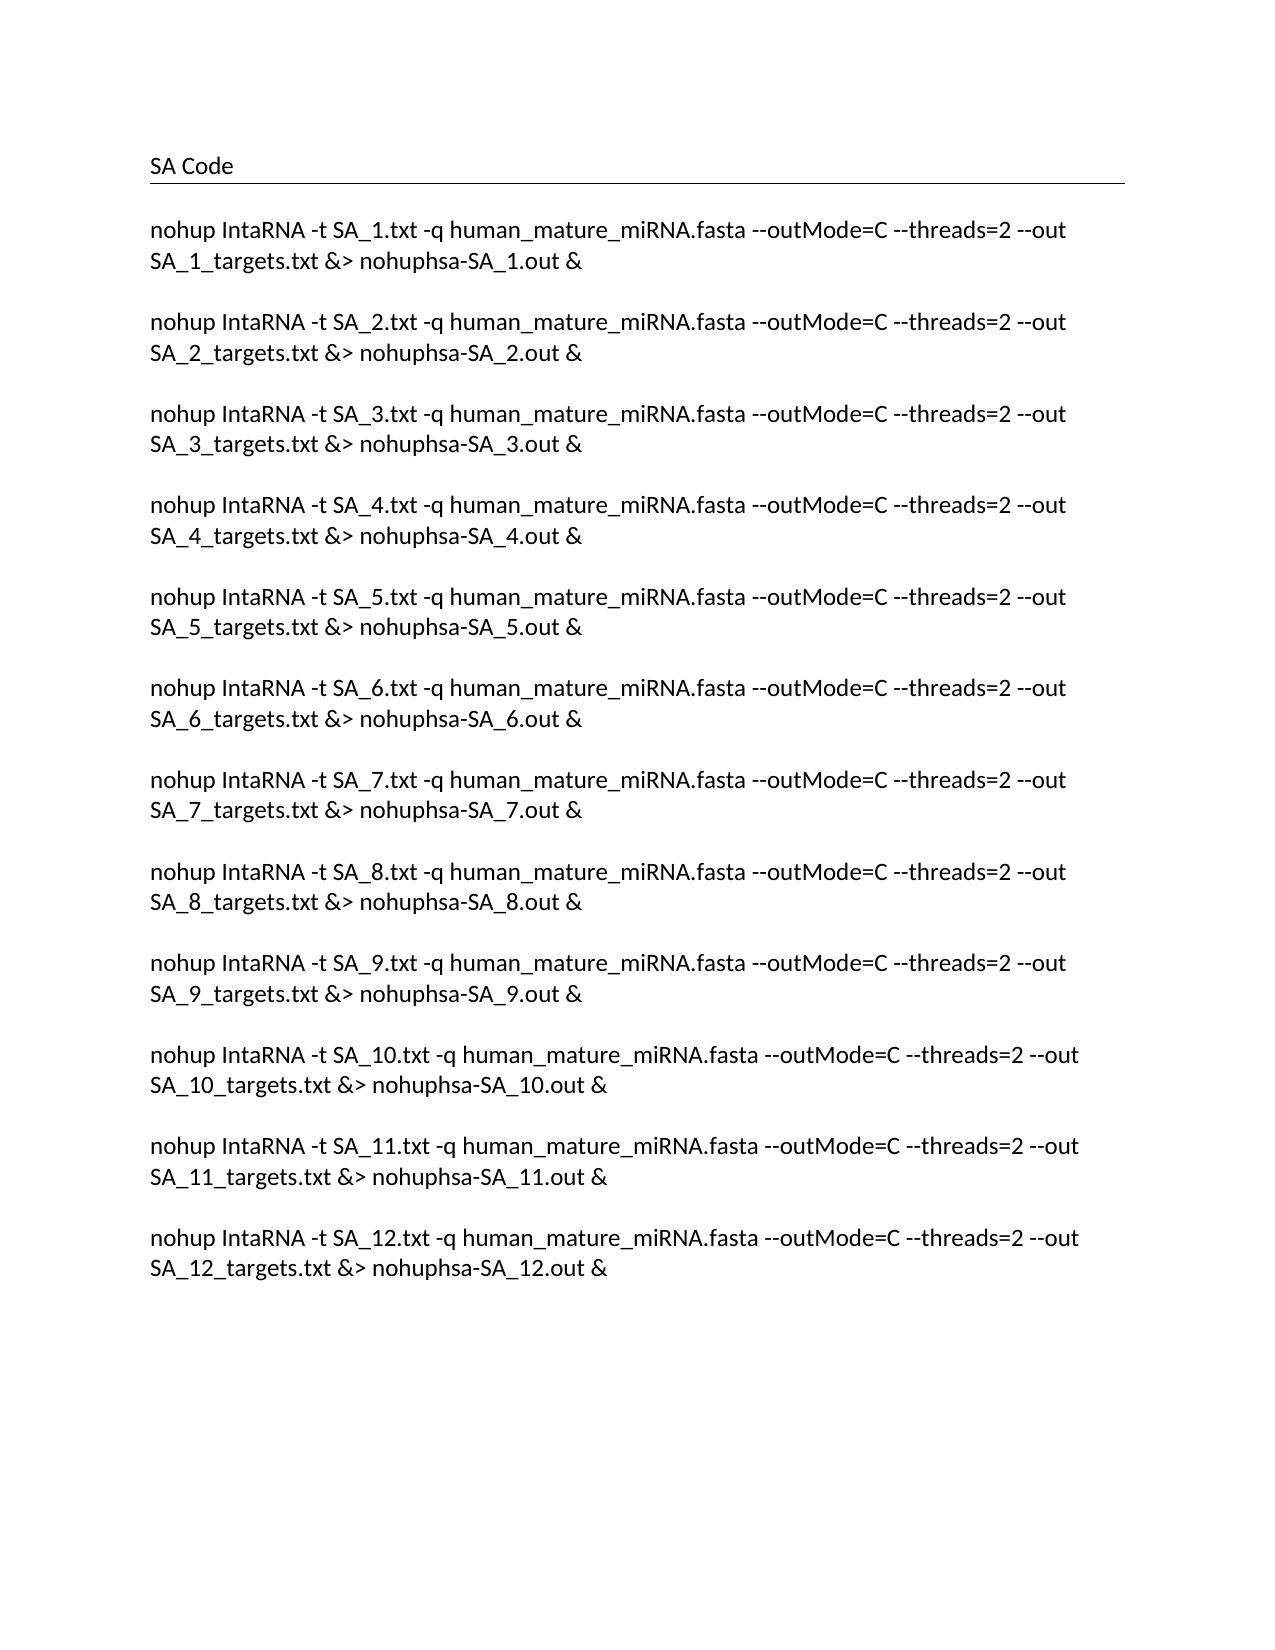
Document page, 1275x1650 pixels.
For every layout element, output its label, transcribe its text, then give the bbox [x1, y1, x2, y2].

text nohup IntaRNA -t SA_12.txt -q human_mature_miRNA.fasta --outMode=C --threads=2 --out SA_12_targets.txt &> nohuphsa-SA_12.out & [150, 1222, 1125, 1283]
text nohup IntaRNA -t SA_4.txt -q human_mature_miRNA.fasta --outMode=C --threads=2 --out SA_4_targets.txt &> nohuphsa-SA_4.out & [150, 489, 1125, 550]
text nohup IntaRNA -t SA_11.txt -q human_mature_miRNA.fasta --outMode=C --threads=2 --out SA_11_targets.txt &> nohuphsa-SA_11.out & [150, 1130, 1125, 1191]
text nohup IntaRNA -t SA_2.txt -q human_mature_miRNA.fasta --outMode=C --threads=2 --out SA_2_targets.txt &> nohuphsa-SA_2.out & [150, 306, 1125, 367]
text nohup IntaRNA -t SA_1.txt -q human_mature_miRNA.fasta --outMode=C --threads=2 --out SA_1_targets.txt &> nohuphsa-SA_1.out & [150, 215, 1125, 276]
text nohup IntaRNA -t SA_8.txt -q human_mature_miRNA.fasta --outMode=C --threads=2 --out SA_8_targets.txt &> nohuphsa-SA_8.out & [150, 856, 1125, 917]
text nohup IntaRNA -t SA_5.txt -q human_mature_miRNA.fasta --outMode=C --threads=2 --out SA_5_targets.txt &> nohuphsa-SA_5.out & [150, 581, 1125, 642]
text nohup IntaRNA -t SA_7.txt -q human_mature_miRNA.fasta --outMode=C --threads=2 --out SA_7_targets.txt &> nohuphsa-SA_7.out & [150, 764, 1125, 825]
text nohup IntaRNA -t SA_6.txt -q human_mature_miRNA.fasta --outMode=C --threads=2 --out SA_6_targets.txt &> nohuphsa-SA_6.out & [150, 672, 1125, 733]
text nohup IntaRNA -t SA_3.txt -q human_mature_miRNA.fasta --outMode=C --threads=2 --out SA_3_targets.txt &> nohuphsa-SA_3.out & [150, 398, 1125, 459]
text nohup IntaRNA -t SA_9.txt -q human_mature_miRNA.fasta --outMode=C --threads=2 --out SA_9_targets.txt &> nohuphsa-SA_9.out & [150, 947, 1125, 1008]
text nohup IntaRNA -t SA_10.txt -q human_mature_miRNA.fasta --outMode=C --threads=2 --out SA_10_targets.txt &> nohuphsa-SA_10.out & [150, 1039, 1125, 1100]
text SA Code [150, 150, 1125, 183]
